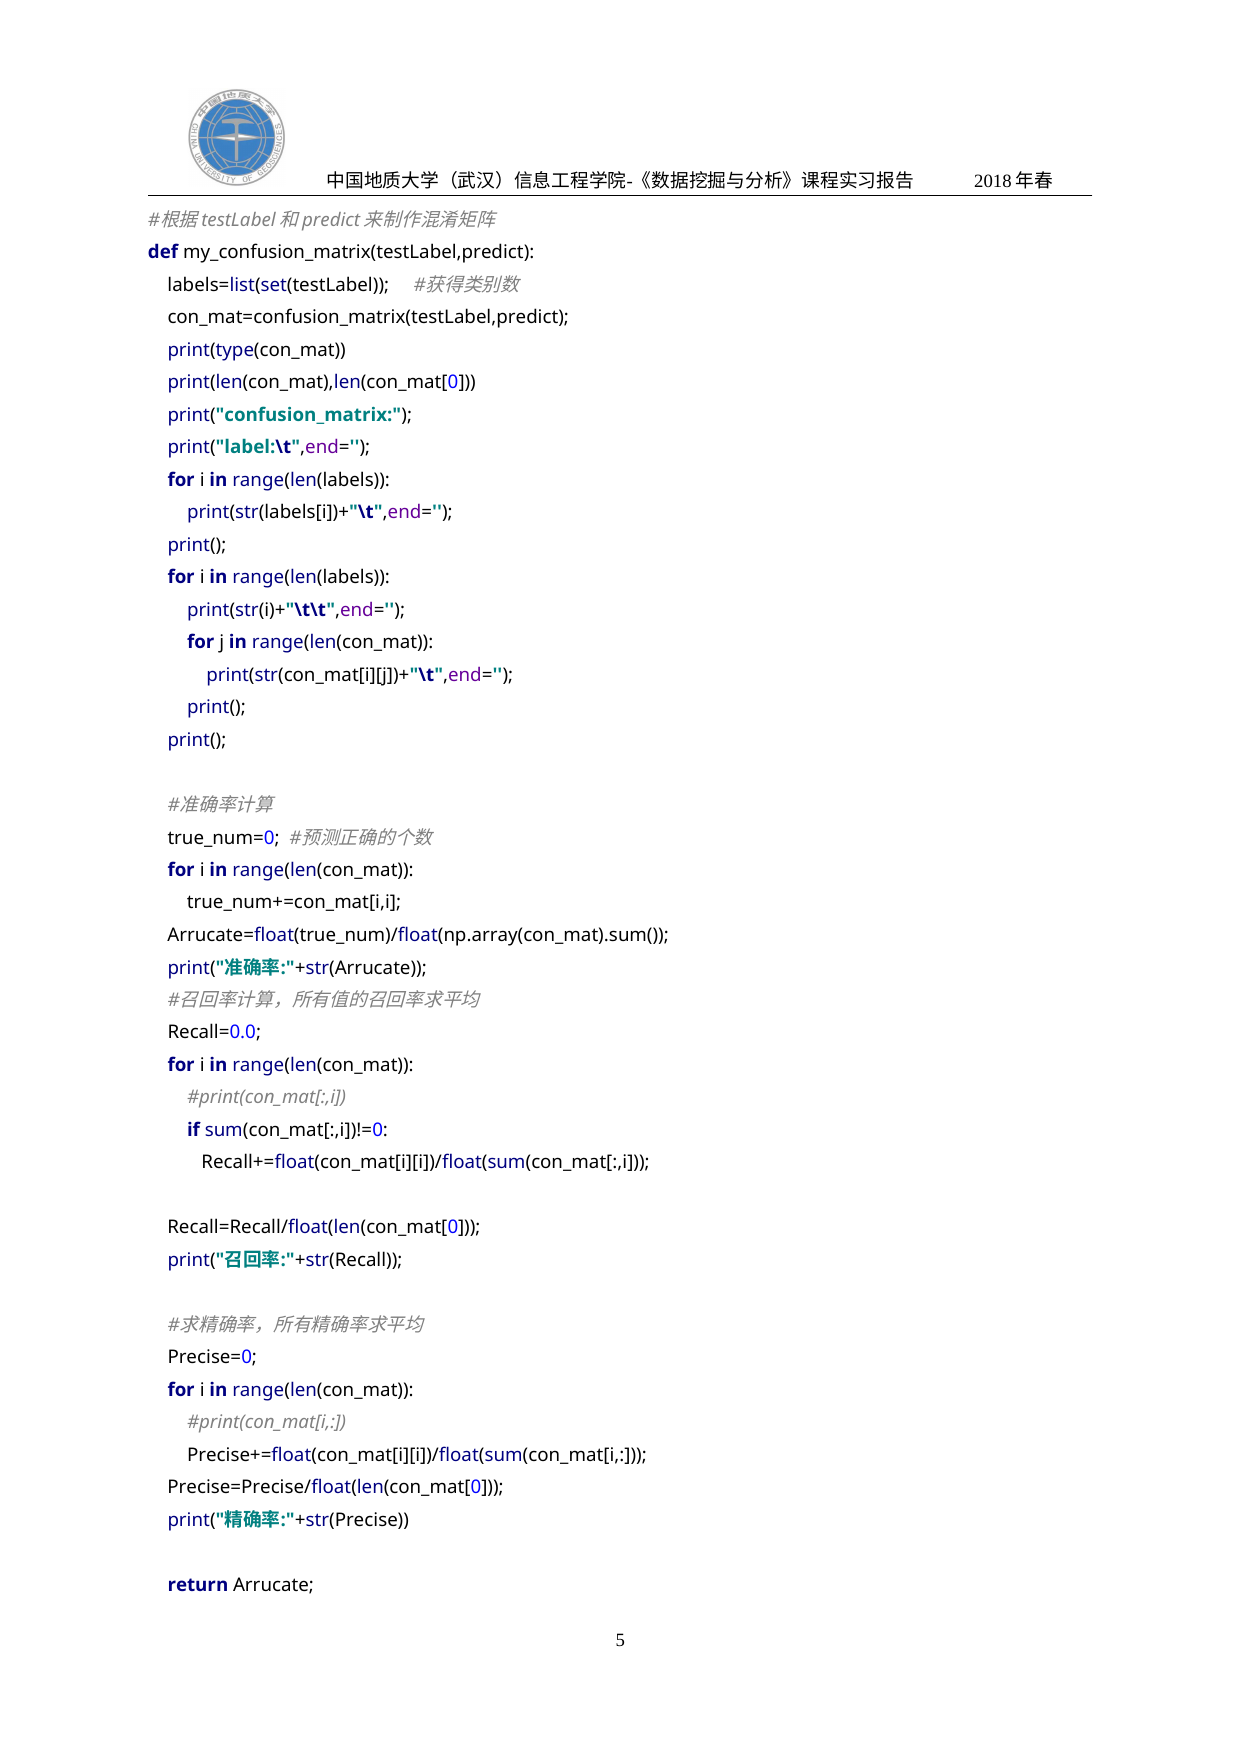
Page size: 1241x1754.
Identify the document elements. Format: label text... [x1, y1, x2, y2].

text #根据testLabel和predict来制作混淆矩阵 def my_confusion_matrix(testLabel,predict): labels=list(set(testLabel)); #获得类别数 con_mat=confusion_matrix(testLabel,predict); print(type(con_mat)) print(len(con_mat),len(con_mat[0])) print("confusion_matrix:"); print("label:\t",end=''); for i in range(len(labels)): print(str(labels[i])+"\t",end=''); print(); for i in range(len(labels)): print(str(i)+"\t\t",end=''); for j in range(len(con_mat)): print(str(con_mat[i][j])+"\t",end=''); print(); print(); #准确率计算 true_num=0; #预测正确的个数 for i in range(len(con_mat)): true_num+=con_mat[i,i]; Arrucate=float(true_num)/float(np.array(con_mat).sum()); print("准确率:"+str(Arrucate)); #召回率计算，所有值的召回率求平均 Recall=0.0; for i in range(len(con_mat)): #print(con_mat[:,i]) if sum(con_mat[:,i])!=0: Recall+=float(con_mat[i][i])/float(sum(con_mat[:,i])); Recall=Recall/float(len(con_mat[0])); print("召回率:"+str(Recall)); #求精确率，所有精确率求平均 Precise=0; for i in range(len(con_mat)): #print(con_mat[i,:]) Precise+=float(con_mat[i][i])/float(sum(con_mat[i,:])); Precise=Precise/float(len(con_mat[0])); print("精确率:"+str(Precise)) return Arrucate; [148, 202, 1092, 1600]
picture [187, 88, 286, 187]
